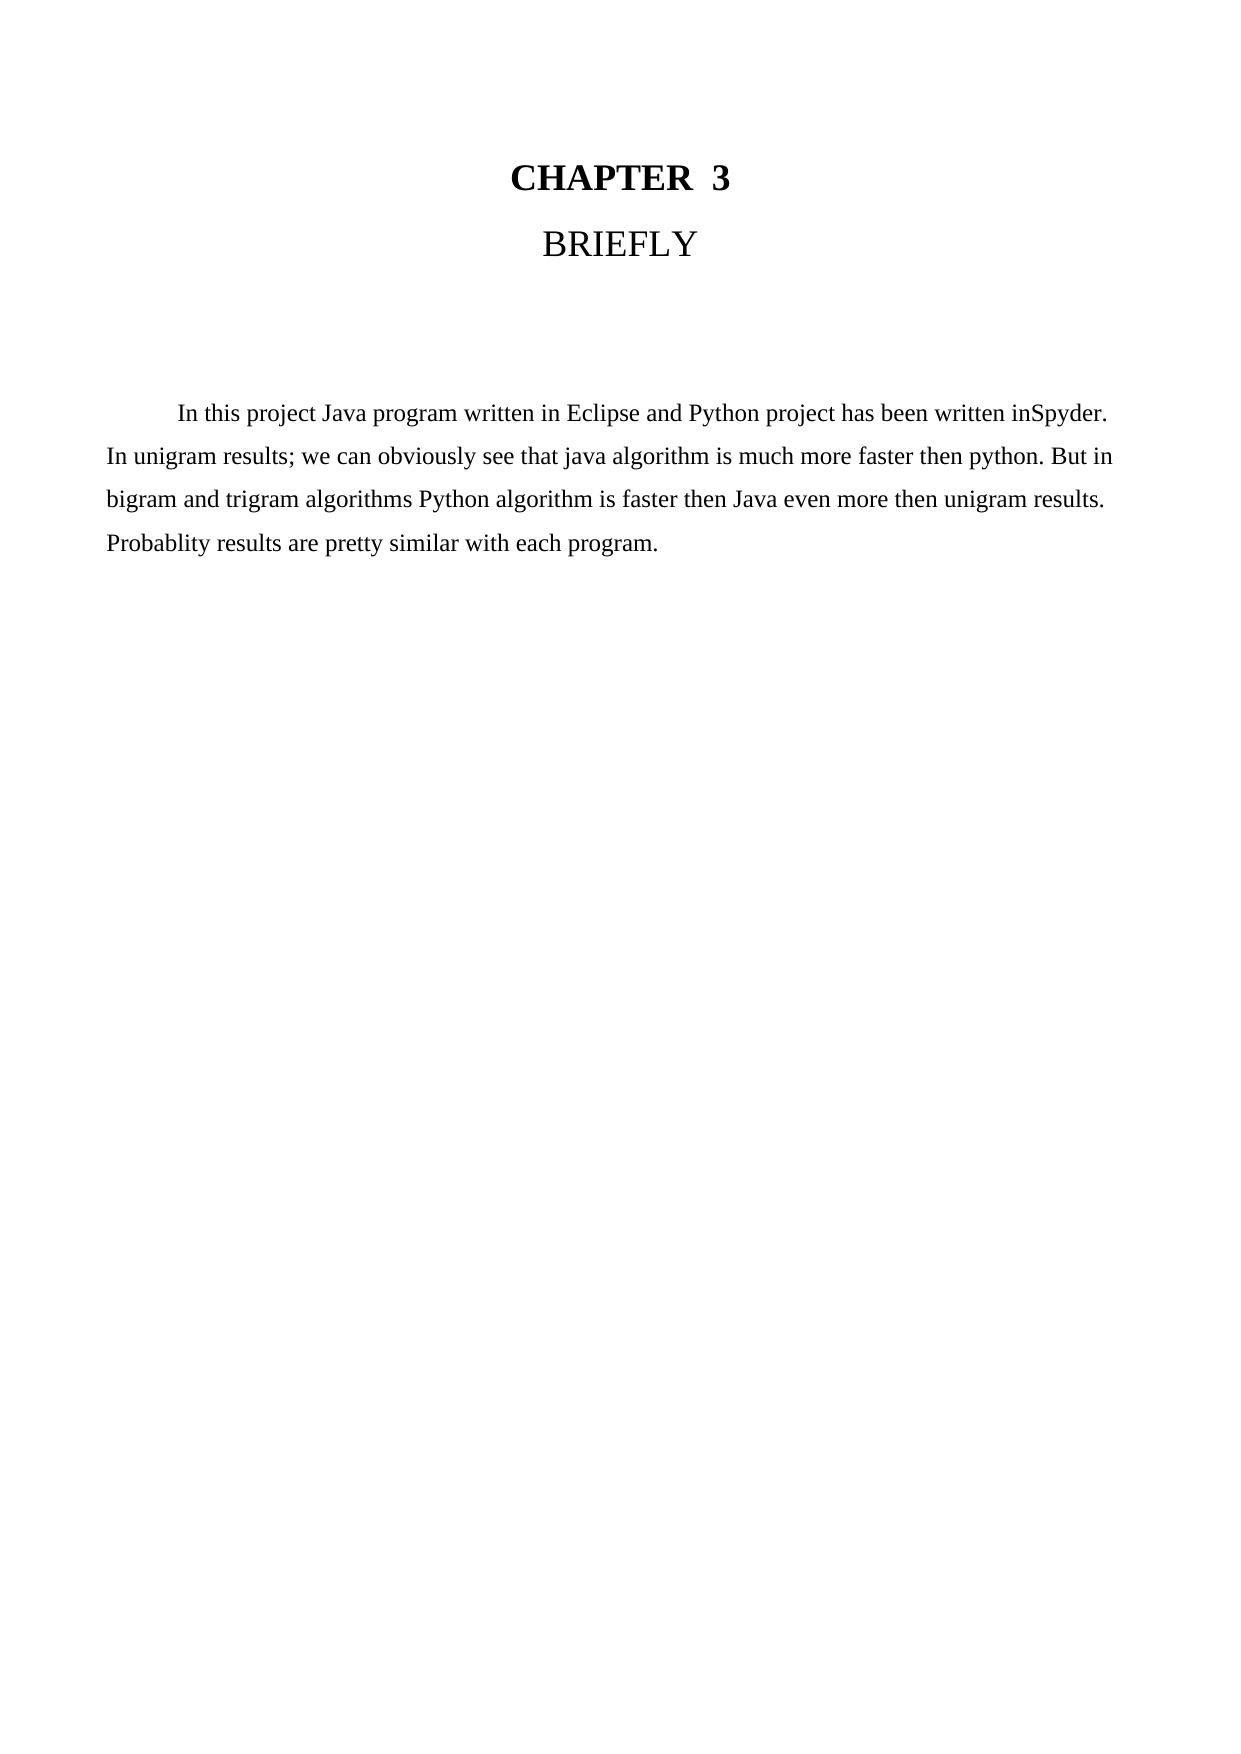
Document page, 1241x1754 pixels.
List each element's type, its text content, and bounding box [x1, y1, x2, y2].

subtitle CHAPTER 3 [106, 155, 1134, 198]
subtitle In this project Java program written in Eclipse and Python project has been written inSpyder. In unigram results; we can obviously see that java algorithm is much more faster then python. But in bigram and trigram algorithms Python algorithm is faster then Java even more then unigram results. Probablity results are pretty similar with each program. [106, 398, 1134, 556]
subtitle BRIEFLY [106, 222, 1134, 265]
